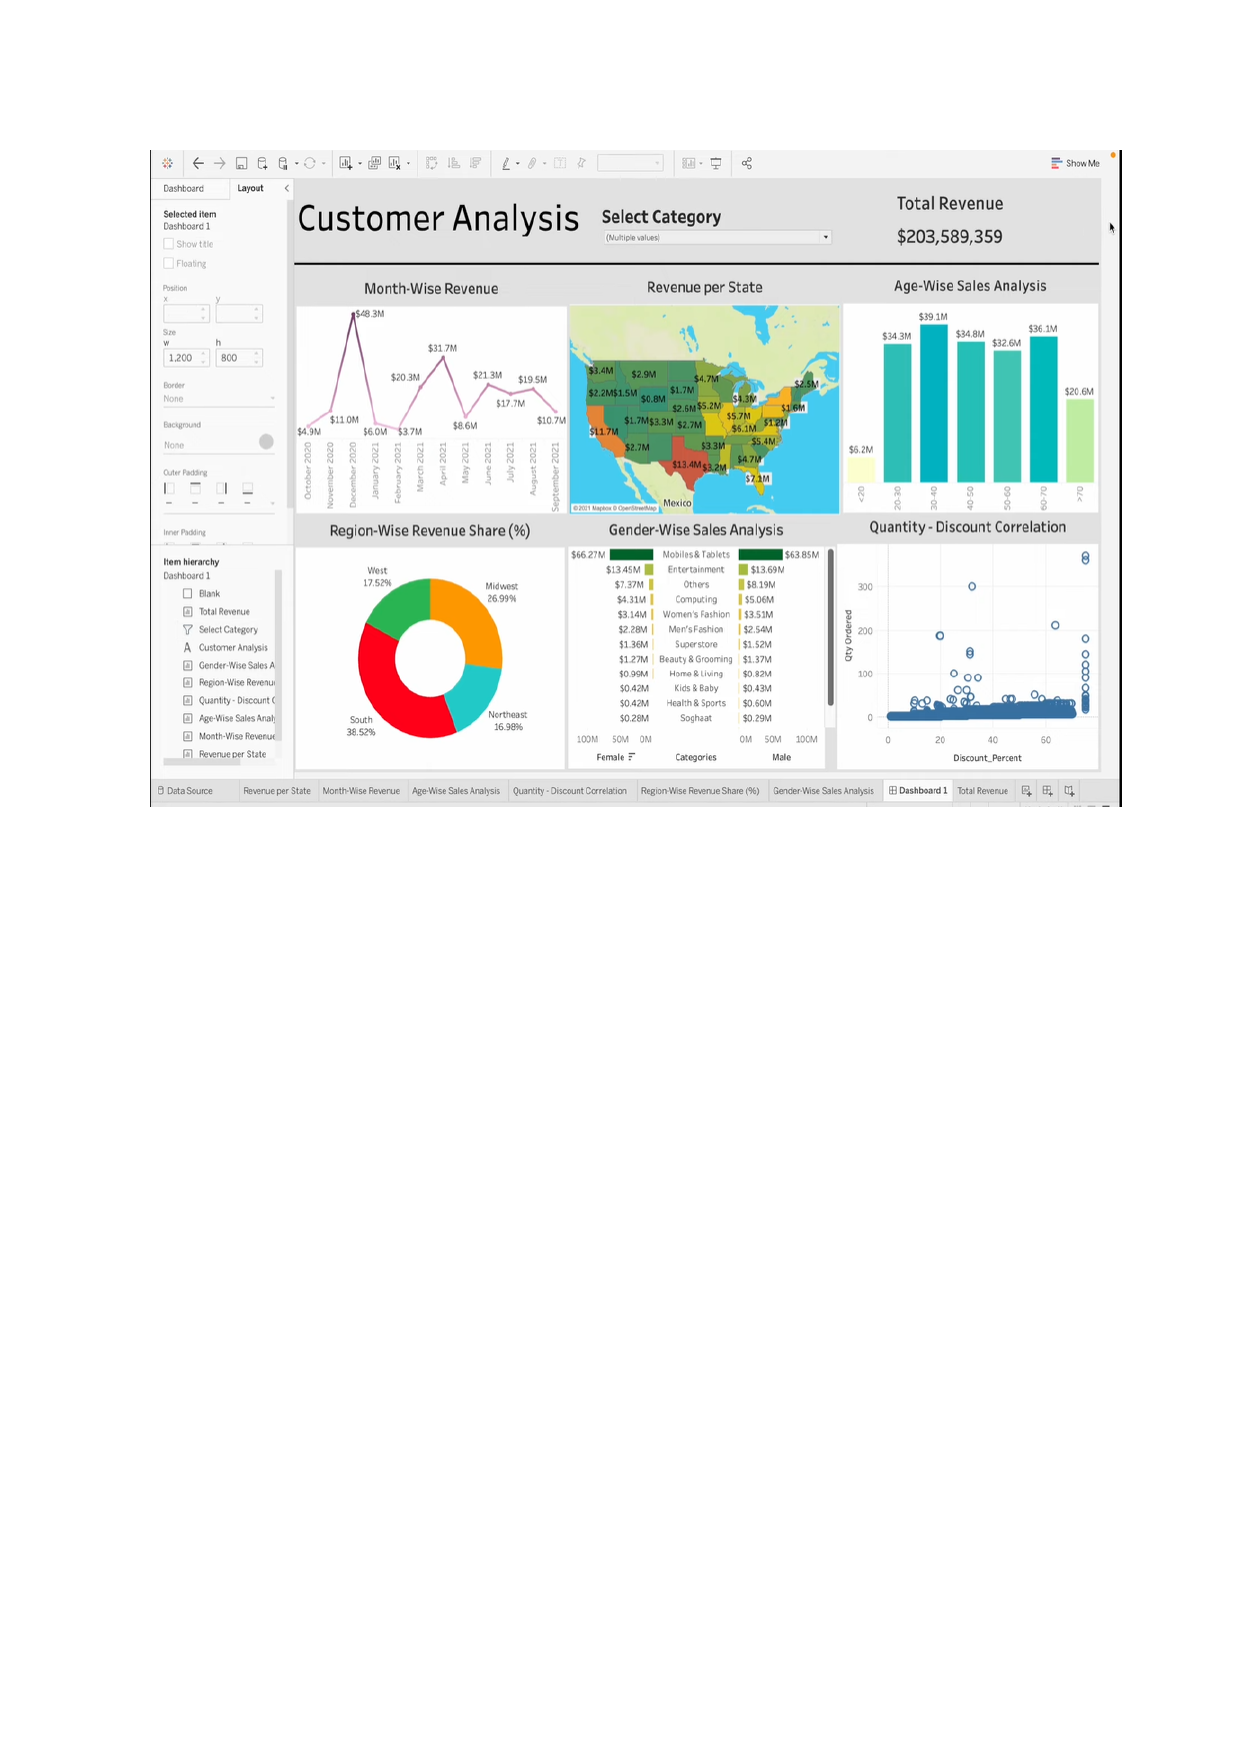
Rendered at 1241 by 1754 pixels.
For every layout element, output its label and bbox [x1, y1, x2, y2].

picture [150, 150, 1122, 807]
